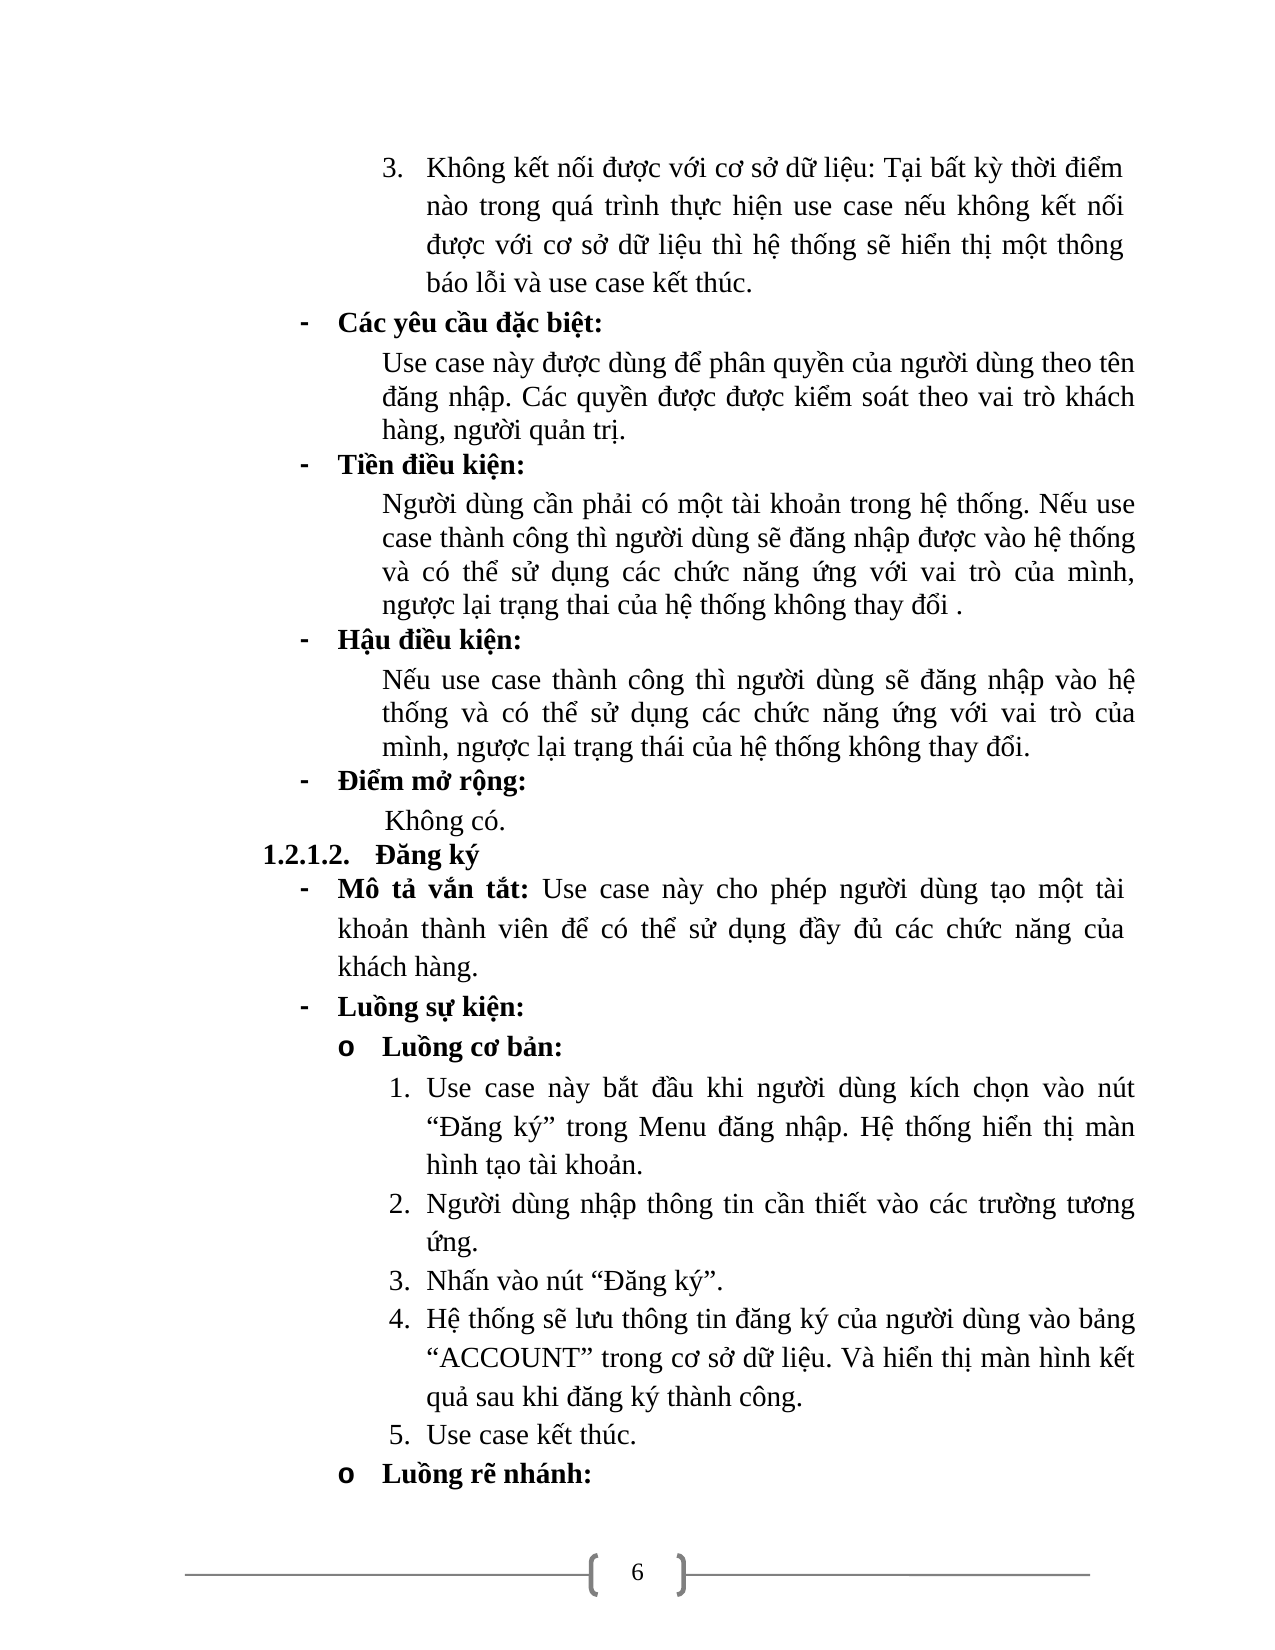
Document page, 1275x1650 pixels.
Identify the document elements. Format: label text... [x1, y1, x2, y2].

list Luồng rẽ nhánh: [337, 1456, 1125, 1492]
list Use case này bắt đầu khi người dùng kích chọn vào nút “Đăng ký” trong Menu đăng nhập. Hệ thống hiển thị màn hình tạo tài khoản. [389, 1070, 1136, 1181]
list Các yêu cầu đặc biệt: [300, 304, 1125, 340]
list Người dùng nhập thông tin cần thiết vào các trường tương ứng. [389, 1186, 1136, 1258]
list Không kết nối được với cơ sở dữ liệu: Tại bất kỳ thời điểm nào trong quá trình thực hiện use case nếu không kết nối được với cơ sở dữ liệu thì hệ thống sẽ hiển thị một thông báo lỗi và use case kết thúc. [382, 150, 1125, 299]
list Hậu điều kiện: [300, 621, 1136, 656]
list Đăng ký [262, 837, 1125, 870]
list Nhấn vào nút “Đăng ký”. [389, 1263, 1136, 1297]
list Mô tả vắn tắt: Use case này cho phép người dùng tạo một tài khoản thành viên để có thể sử dụng đầy đủ các chức năng của khách hàng. [300, 870, 1125, 983]
text Nếu use case thành công thì người dùng sẽ đăng nhập vào hệ thống và có thể sử dụng các chức năng ứng với vai trò của mình, ngược lại trạng thái của hệ thống không thay đổi. [382, 662, 1136, 762]
list Luồng sự kiện: [300, 988, 1125, 1024]
list Không có. [384, 803, 1125, 837]
text Use case này được dùng để phân quyền của người dùng theo tên đăng nhập. Các quyền được được kiểm soát theo vai trò khách hàng, người quản trị. [382, 345, 1136, 446]
list Điểm mở rộng: [300, 762, 1136, 798]
list Luồng cơ bản: [337, 1029, 1125, 1065]
list Tiền điều kiện: [300, 446, 1136, 481]
list Use case kết thúc. [389, 1417, 1136, 1451]
text Người dùng cần phải có một tài khoản trong hệ thống. Nếu use case thành công thì người dùng sẽ đăng nhập được vào hệ thống và có thể sử dụng các chức năng ứng với vai trò của mình, ngược lại trạng thai của hệ thống không thay đổi . [382, 487, 1136, 621]
list Hệ thống sẽ lưu thông tin đăng ký của người dùng vào bảng “ACCOUNT” trong cơ sở dữ liệu. Và hiển thị màn hình kết quả sau khi đăng ký thành công. [389, 1302, 1136, 1412]
